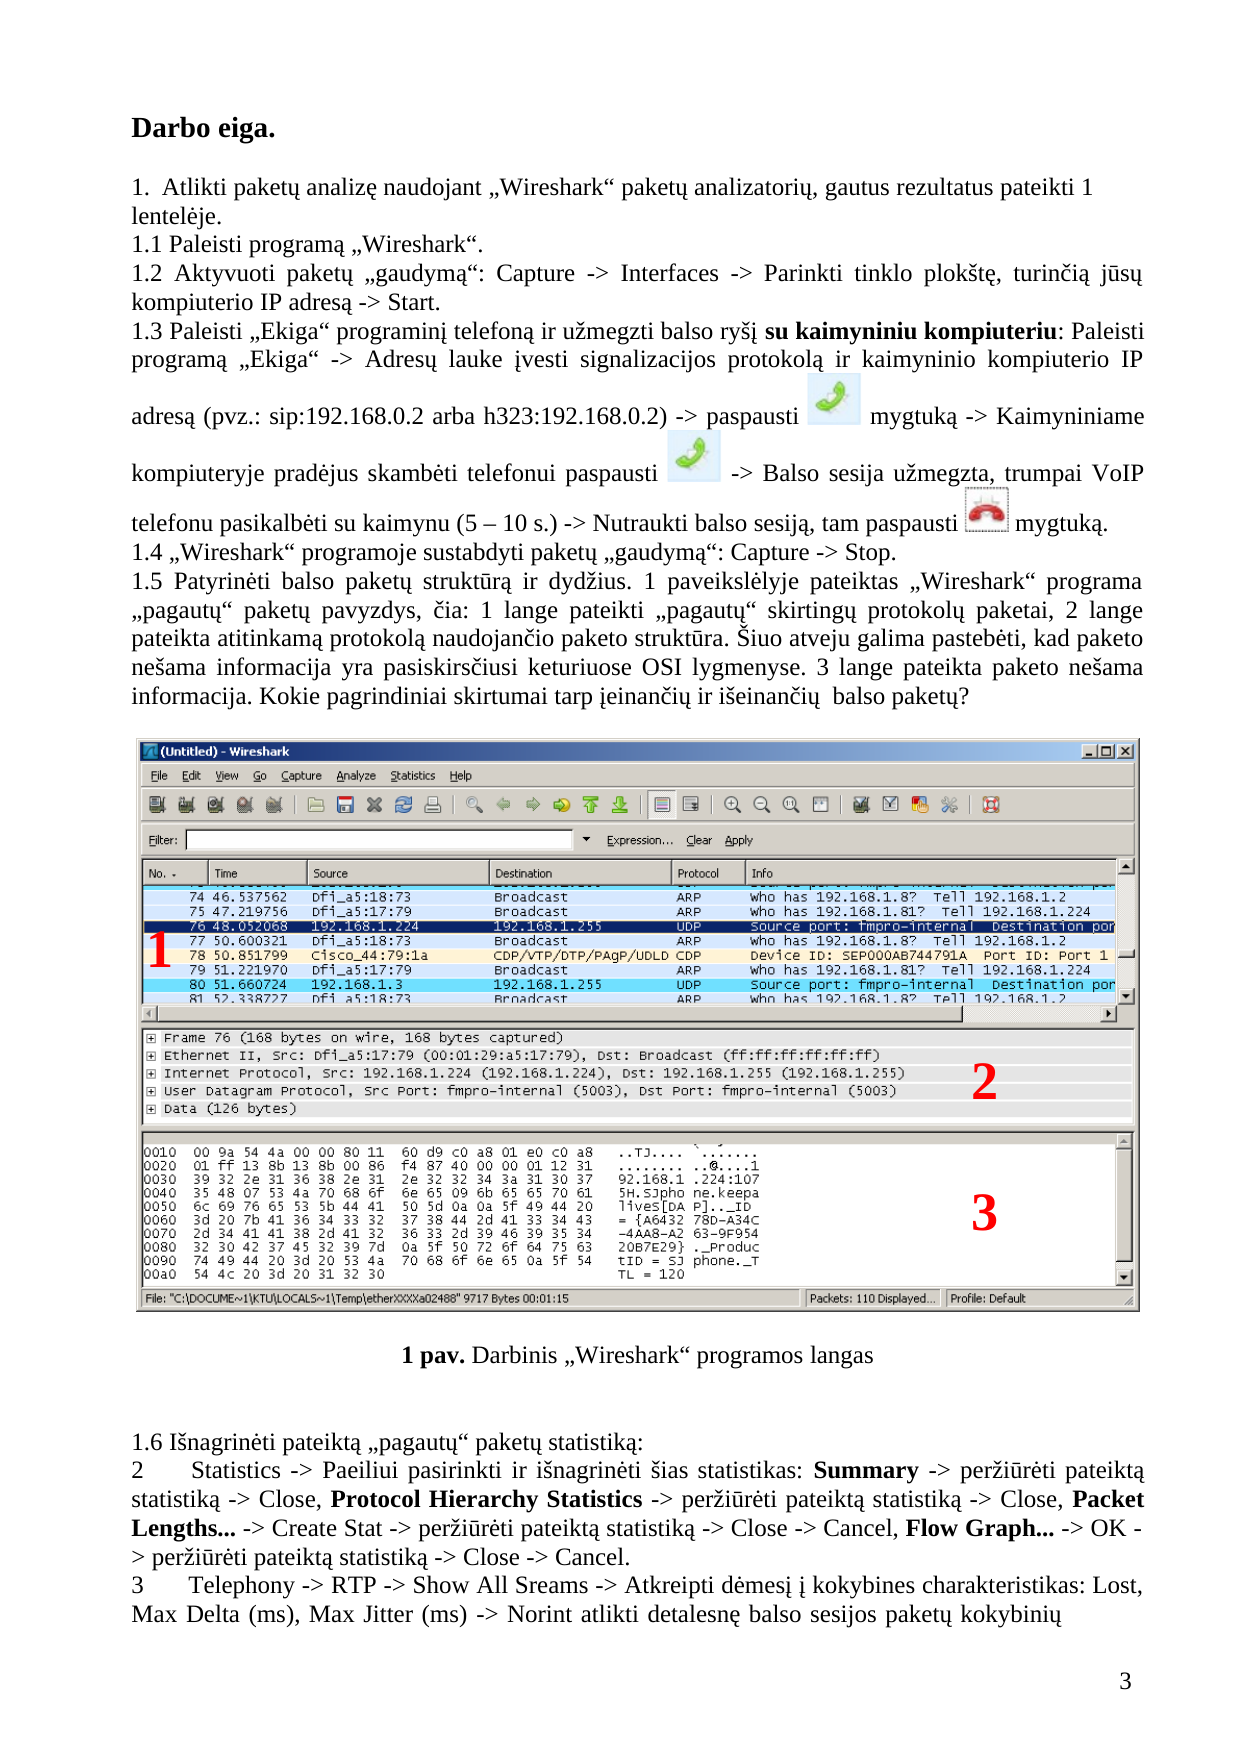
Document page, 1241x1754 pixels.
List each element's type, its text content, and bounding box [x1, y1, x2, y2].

list Paleisti programą „Wireshark“. [131, 229, 1221, 258]
list Išnagrinėti pateiktą „pagautų“ paketų statistiką: [131, 1427, 1221, 1456]
text > peržiūrėti pateiktą statistiką -> Close -> Cancel. [131, 1542, 1221, 1571]
list Atlikti paketų analizę naudojant „Wireshark“ paketų analizatorių, gautus rezultatus pateikti 1 lentelėje. [131, 172, 1144, 229]
picture [807, 373, 862, 425]
text 1 pav. Darbinis „Wireshark“ programos langas [134, 1341, 1140, 1369]
text „pagautų“ paketų pavyzdys, čia: 1 lange pateikti „pagautų“ skirtingų protokolų paketai, 2 lange pateikta atitinkamą protokolą naudojančio paketo struktūra. Šiuo atveju galima pastebėti, kad paketo nešama informacija yra pasiskirsčiusi keturiuose OSI lygmenyse. 3 lange pateikta paketo nešama informacija. Kokie pagrindiniai skirtumai tarp įeinančių ir išeinančių balso paketų? [131, 595, 1144, 710]
list Paleisti „Ekiga“ programinį telefoną ir užmegzti balso ryšį su kaimyniniu kompiuteriu: Paleisti programą „Ekiga“ -> Adresų lauke įvesti signalizacijos protokolą ir kaimyninio kompiuterio IP adresą (pvz.: sip:192.168.0.2 arba h323:192.168.0.2) -> paspausti mygtuką -> Kaimyniniame kompiuteryje pradėjus skambėti telefonui paspausti -> Balso sesija užmegzta, trumpai VoIP telefonu pasikalbėti su kaimynu (5 – 10 s.) -> Nutraukti balso sesiją, tam paspausti mygtuką. [131, 316, 1144, 537]
picture [136, 738, 1140, 1312]
picture [964, 486, 1009, 532]
list Statistics -> Paeiliui pasirinkti ir išnagrinėti šias statistikas: Summary -> peržiūrėti pateiktą statistiką -> Close, Protocol Hierarchy Statistics -> peržiūrėti pateiktą statistiką -> Close, Packet Lengths... -> Create Stat -> peržiūrėti pateiktą statistiką -> Close -> Cancel, Flow Graph... -> OK - [131, 1456, 1144, 1542]
list Aktyvuoti paketų „gaudymą“: Capture -> Interfaces -> Parinkti tinklo plokštę, turinčią jūsų kompiuterio IP adresą -> Start. [131, 258, 1144, 316]
list Patyrinėti balso paketų struktūrą ir dydžius. 1 paveikslėlyje pateiktas „Wireshark“ programa [131, 566, 1221, 595]
subtitle Darbo eiga. [131, 110, 1221, 144]
picture [667, 430, 722, 482]
list Telephony -> RTP -> Show All Sreams -> Atkreipti dėmesį į kokybines charakteristikas: Lost, Max Delta (ms), Max Jitter (ms) -> Norint atlikti detalesnę balso sesijos paketų kokybinių [131, 1571, 1144, 1628]
list „Wireshark“ programoje sustabdyti paketų „gaudymą“: Capture -> Stop. [131, 537, 1221, 566]
